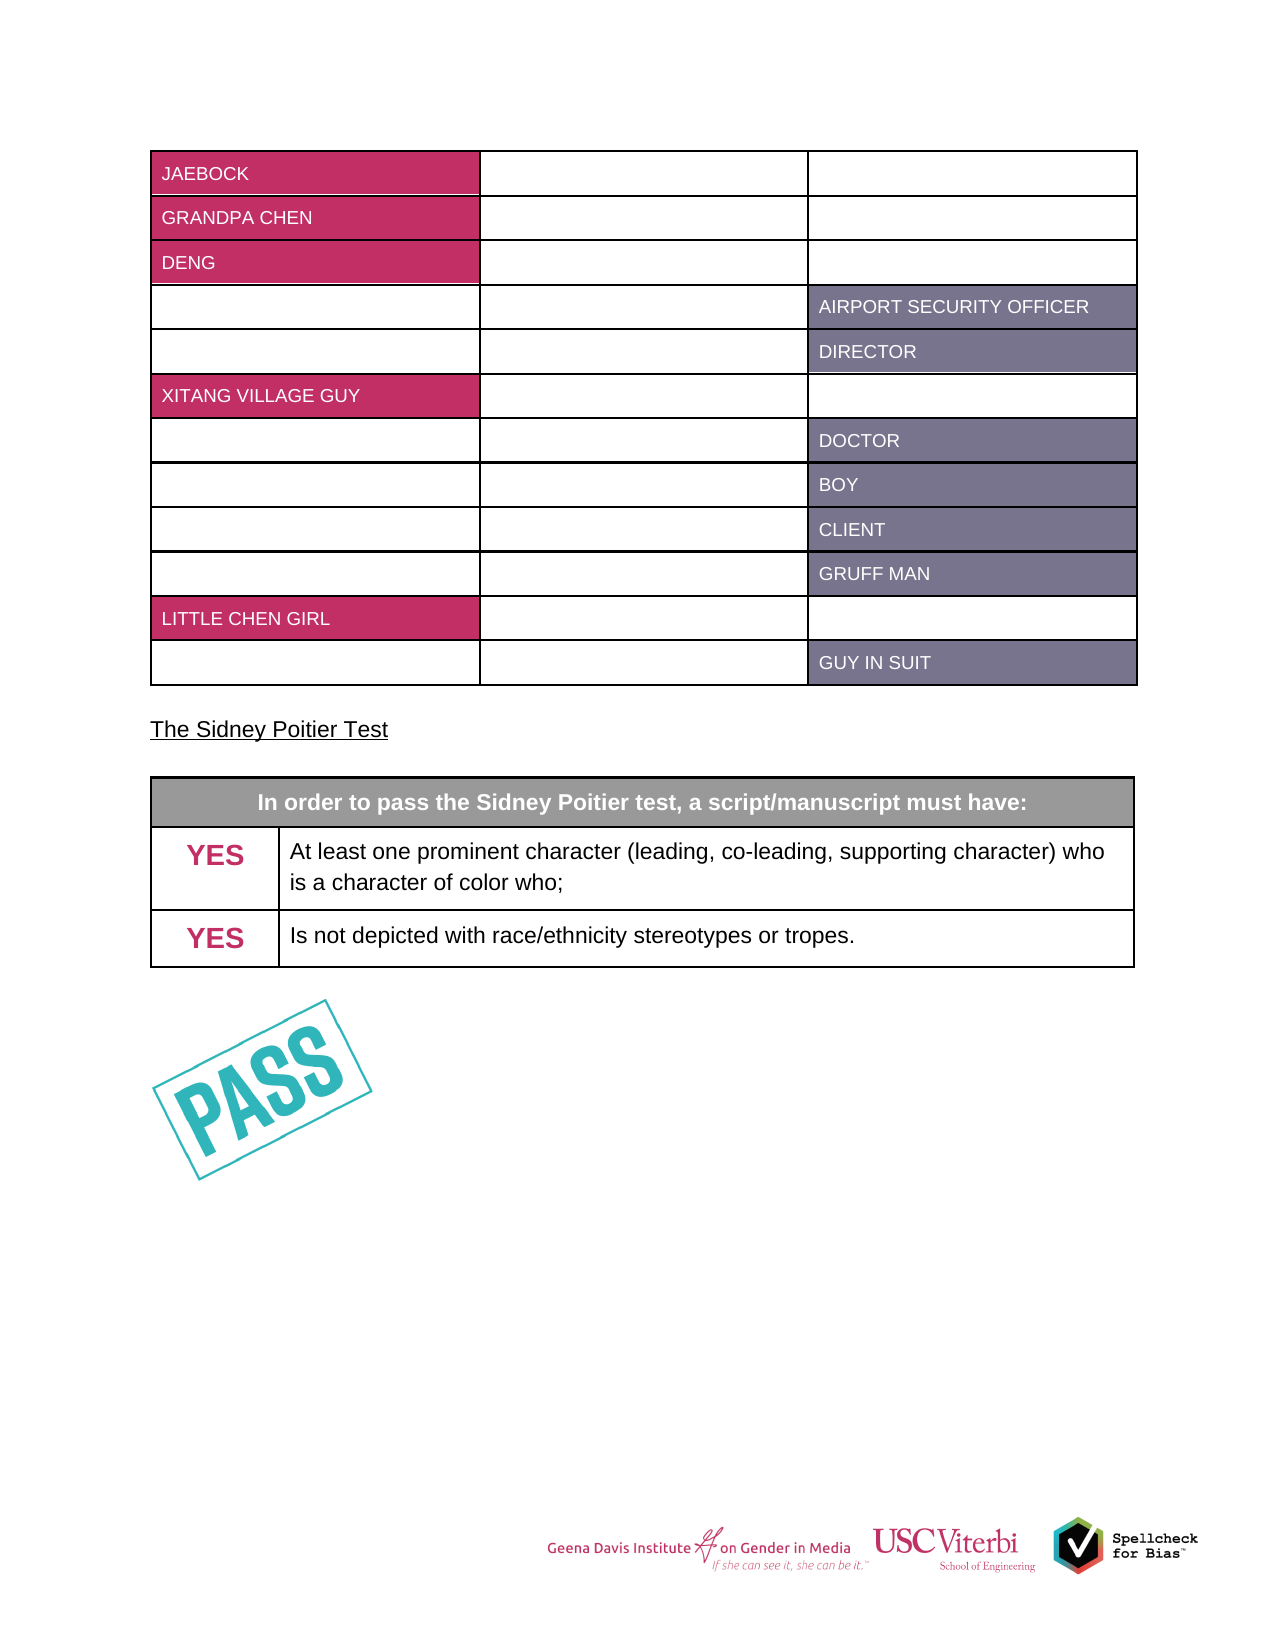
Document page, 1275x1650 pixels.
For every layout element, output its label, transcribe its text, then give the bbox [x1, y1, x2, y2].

table_cell [152, 553, 479, 595]
table_cell CLIENT [809, 508, 1136, 550]
table_cell YES [152, 911, 278, 966]
table_cell [481, 286, 807, 328]
table_cell [809, 597, 1136, 639]
table_cell [481, 419, 807, 461]
table_cell DENG [152, 241, 479, 283]
table_cell [481, 241, 807, 283]
table_cell [481, 597, 807, 639]
table_cell [809, 152, 1136, 194]
table_cell [481, 197, 807, 239]
table_cell [481, 375, 807, 417]
table_cell DOCTOR [809, 419, 1136, 461]
table_cell DIRECTOR [809, 330, 1136, 372]
table_header In order to pass the Sidney Poitier test, a script/manuscript must have: [152, 779, 1133, 826]
table_cell XITANG VILLAGE GUY [152, 375, 479, 417]
table_cell [809, 375, 1136, 417]
table_cell AIRPORT SECURITY OFFICER [809, 286, 1136, 328]
table_cell [481, 330, 807, 372]
picture [150, 997, 375, 1183]
table_cell [152, 641, 479, 684]
table_cell At least one prominent character (leading, co-leading, supporting character) who is a character of color who; [280, 828, 1133, 909]
table_cell [809, 197, 1136, 239]
table_cell [152, 330, 479, 372]
table_cell [481, 464, 807, 506]
table_cell [152, 419, 479, 461]
table_cell [481, 508, 807, 550]
table_cell LITTLE CHEN GIRL [152, 597, 479, 639]
table_cell [481, 641, 807, 684]
table_cell [152, 286, 479, 328]
table_cell [152, 464, 479, 506]
table_cell [481, 152, 807, 194]
text The Sidney Poitier Test [150, 716, 1125, 742]
picture [532, 1515, 1212, 1577]
table_cell [809, 241, 1136, 283]
table_cell GRUFF MAN [809, 553, 1136, 595]
table_cell Is not depicted with race/ethnicity stereotypes or tropes. [280, 911, 1133, 966]
table_cell BOY [809, 464, 1136, 506]
table_cell GRANDPA CHEN [152, 197, 479, 239]
table_cell JAEBOCK [152, 152, 479, 194]
table_cell [481, 553, 807, 595]
table_cell [152, 508, 479, 550]
table_cell GUY IN SUIT [809, 641, 1136, 684]
table_cell YES [152, 828, 278, 909]
